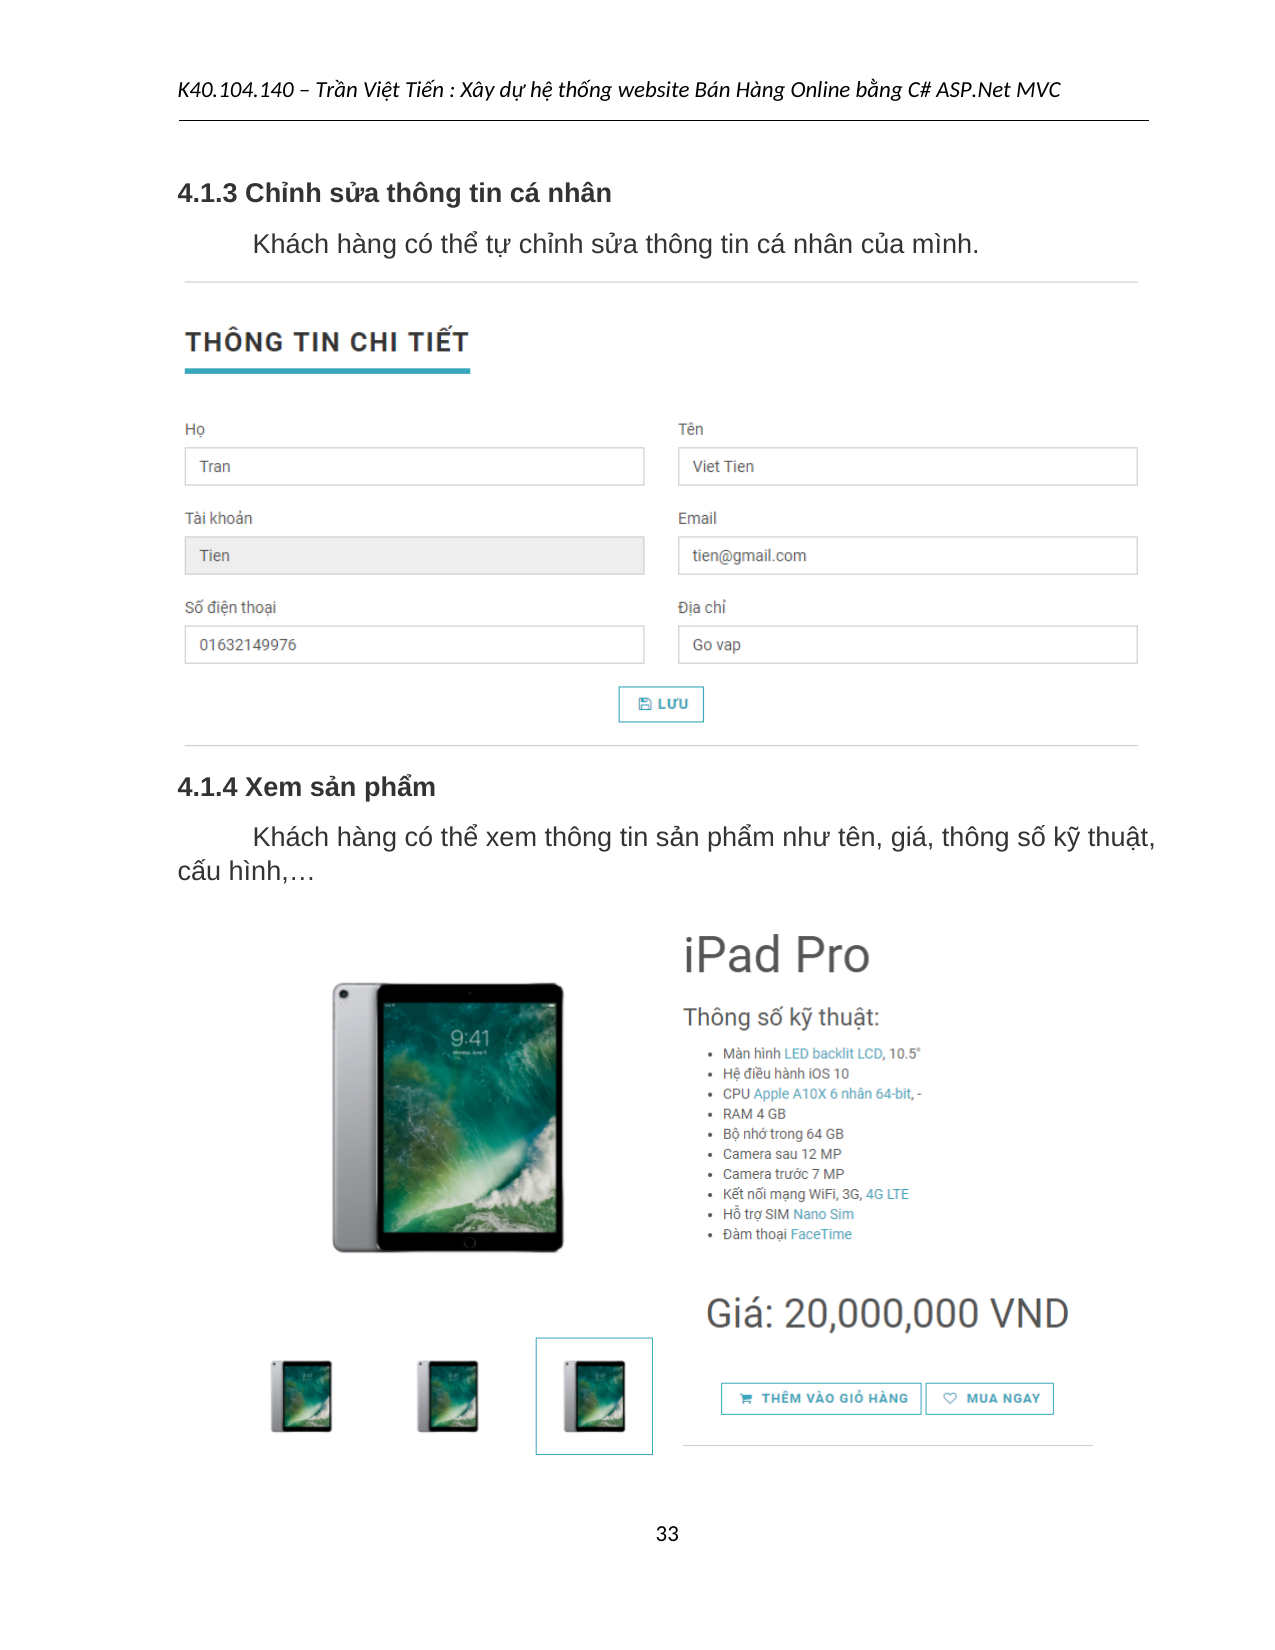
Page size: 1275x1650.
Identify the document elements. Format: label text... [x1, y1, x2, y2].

picture [221, 905, 1113, 1461]
text 4.1.3 Chỉnh sửa thông tin cá nhân [177, 177, 1157, 208]
text 4.1.4 Xem sản phẩm [177, 771, 1157, 802]
text Khách hàng có thể tự chỉnh sửa thông tin cá nhân của mình. [177, 228, 1157, 259]
picture [177, 278, 1157, 753]
text Khách hàng có thể xem thông tin sản phẩm như tên, giá, thông số kỹ thuật, cấu hình,… [177, 821, 1157, 886]
